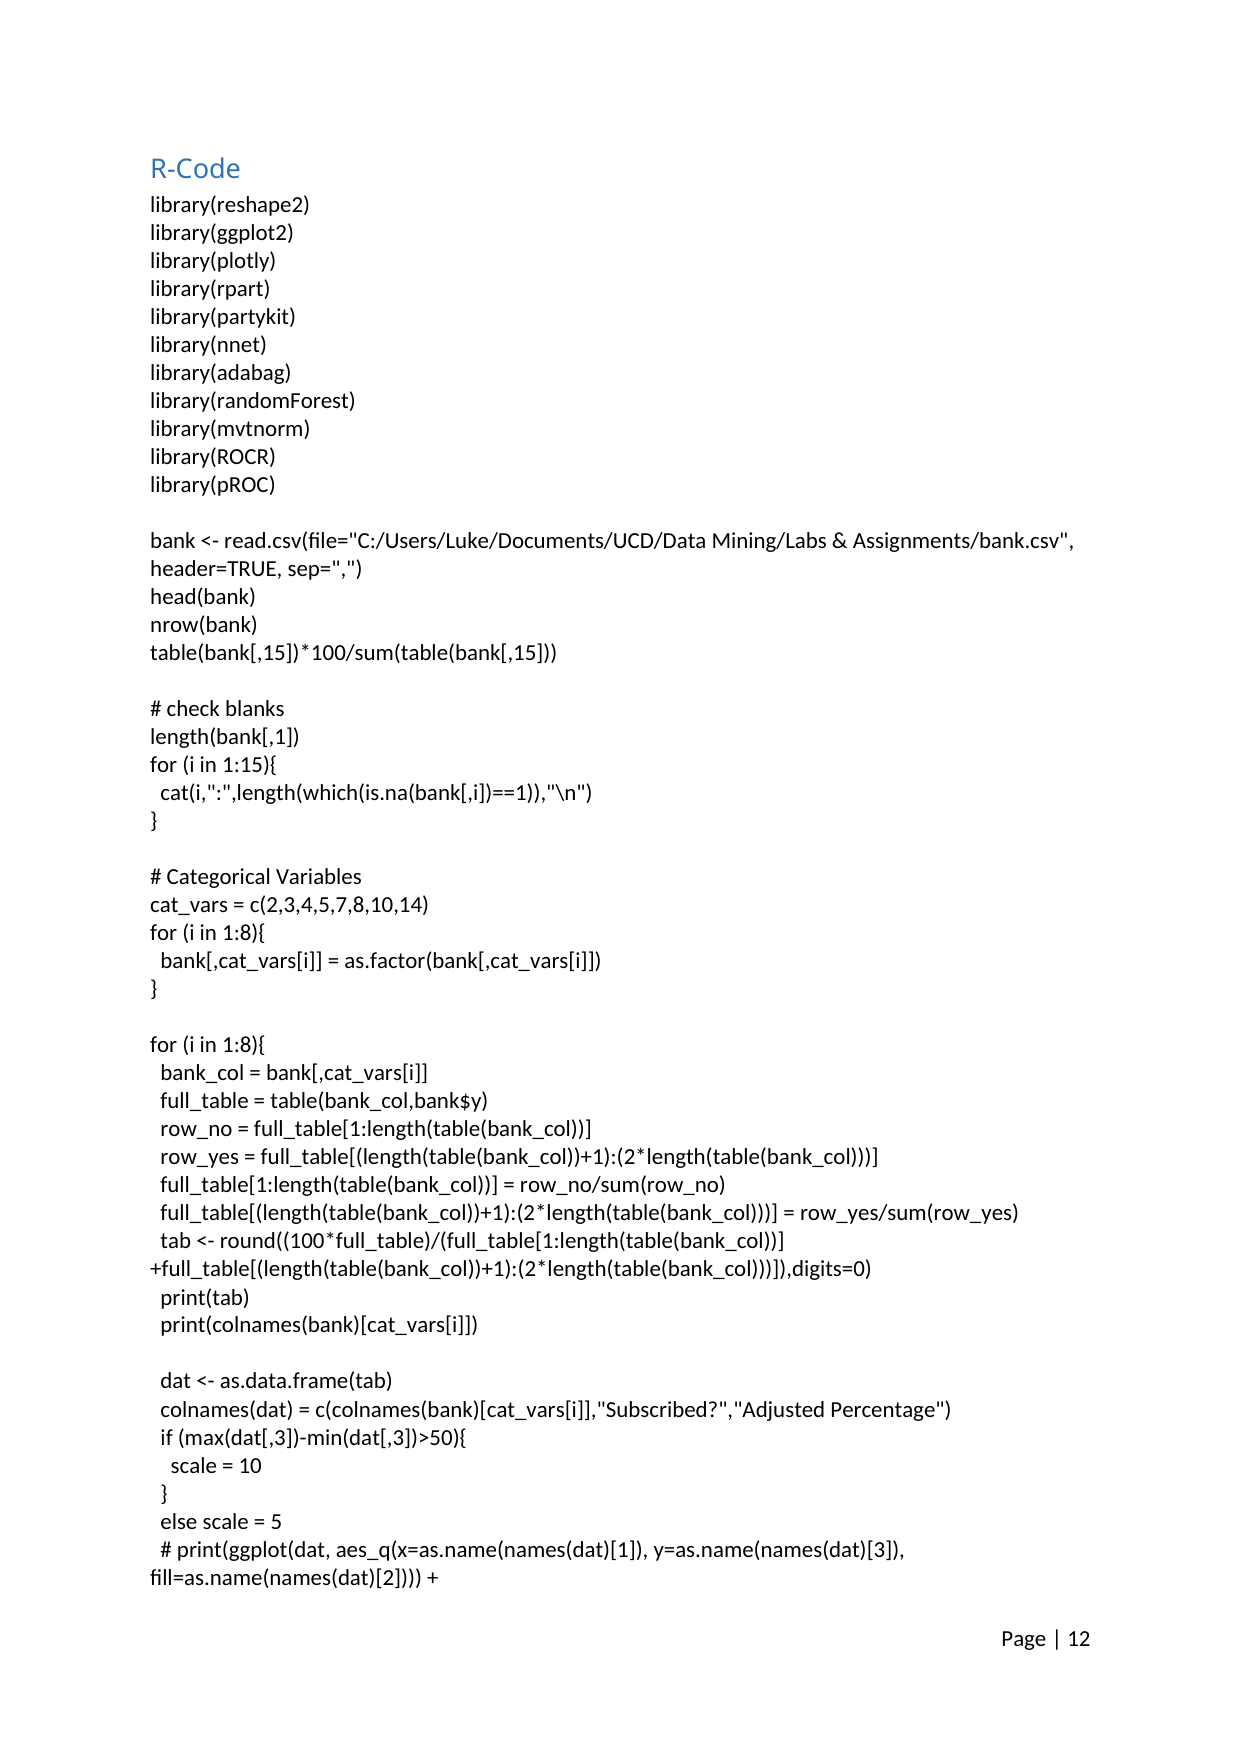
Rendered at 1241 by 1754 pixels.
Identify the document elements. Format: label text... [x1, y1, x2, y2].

text row_no = full_table[1:length(table(bank_col))] [150, 1114, 1090, 1142]
text print(tab) [150, 1283, 1090, 1311]
text else scale = 5 [150, 1507, 1090, 1535]
text library(plotly) [150, 246, 1090, 274]
text scale = 10 [150, 1451, 1090, 1479]
text bank[,cat_vars[i]] = as.factor(bank[,cat_vars[i]]) [150, 946, 1090, 974]
text full_table = table(bank_col,bank$y) [150, 1086, 1090, 1114]
text bank <- read.csv(file="C:/Users/Luke/Documents/UCD/Data Mining/Labs & Assignments/bank.csv", header=TRUE, sep=",") [150, 526, 1090, 582]
text } [150, 806, 1090, 834]
text nrow(bank) [150, 610, 1090, 638]
text library(rpart) [150, 274, 1090, 302]
text # check blanks [150, 694, 1090, 722]
text colnames(dat) = c(colnames(bank)[cat_vars[i]],"Subscribed?","Adjusted Percentage") [150, 1395, 1090, 1423]
text library(ggplot2) [150, 218, 1090, 246]
text library(adabag) [150, 358, 1090, 386]
text cat_vars = c(2,3,4,5,7,8,10,14) [150, 890, 1090, 918]
text for (i in 1:8){ [150, 918, 1090, 946]
text # Categorical Variables [150, 862, 1090, 890]
text library(partykit) [150, 302, 1090, 330]
text dat <- as.data.frame(tab) [150, 1367, 1090, 1395]
text library(pROC) [150, 470, 1090, 498]
text print(colnames(bank)[cat_vars[i]]) [150, 1311, 1090, 1339]
text head(bank) [150, 582, 1090, 610]
text length(bank[,1]) [150, 722, 1090, 750]
text library(mvtnorm) [150, 414, 1090, 442]
text library(reshape2) [150, 190, 1090, 218]
text library(ROCR) [150, 442, 1090, 470]
text bank_col = bank[,cat_vars[i]] [150, 1058, 1090, 1086]
text } [150, 1479, 1090, 1507]
text } [150, 974, 1090, 1002]
text row_yes = full_table[(length(table(bank_col))+1):(2*length(table(bank_col)))] [150, 1142, 1090, 1171]
text cat(i,":",length(which(is.na(bank[,i])==1)),"\n") [150, 778, 1090, 806]
text # print(ggplot(dat, aes_q(x=as.name(names(dat)[1]), y=as.name(names(dat)[3]), fill=as.name(names(dat)[2]))) + [150, 1535, 1090, 1591]
text full_table[1:length(table(bank_col))] = row_no/sum(row_no) [150, 1171, 1090, 1198]
text full_table[(length(table(bank_col))+1):(2*length(table(bank_col)))] = row_yes/sum(row_yes) [150, 1198, 1090, 1227]
text library(nnet) [150, 330, 1090, 358]
text if (max(dat[,3])-min(dat[,3])>50){ [150, 1423, 1090, 1451]
text for (i in 1:15){ [150, 750, 1090, 778]
subtitle R-Code [150, 150, 1090, 187]
text library(randomForest) [150, 386, 1090, 414]
text table(bank[,15])*100/sum(table(bank[,15])) [150, 638, 1090, 666]
text tab <- round((100*full_table)/(full_table[1:length(table(bank_col))]+full_table[(length(table(bank_col))+1):(2*length(table(bank_col)))]),digits=0) [150, 1227, 1090, 1283]
text for (i in 1:8){ [150, 1030, 1090, 1058]
